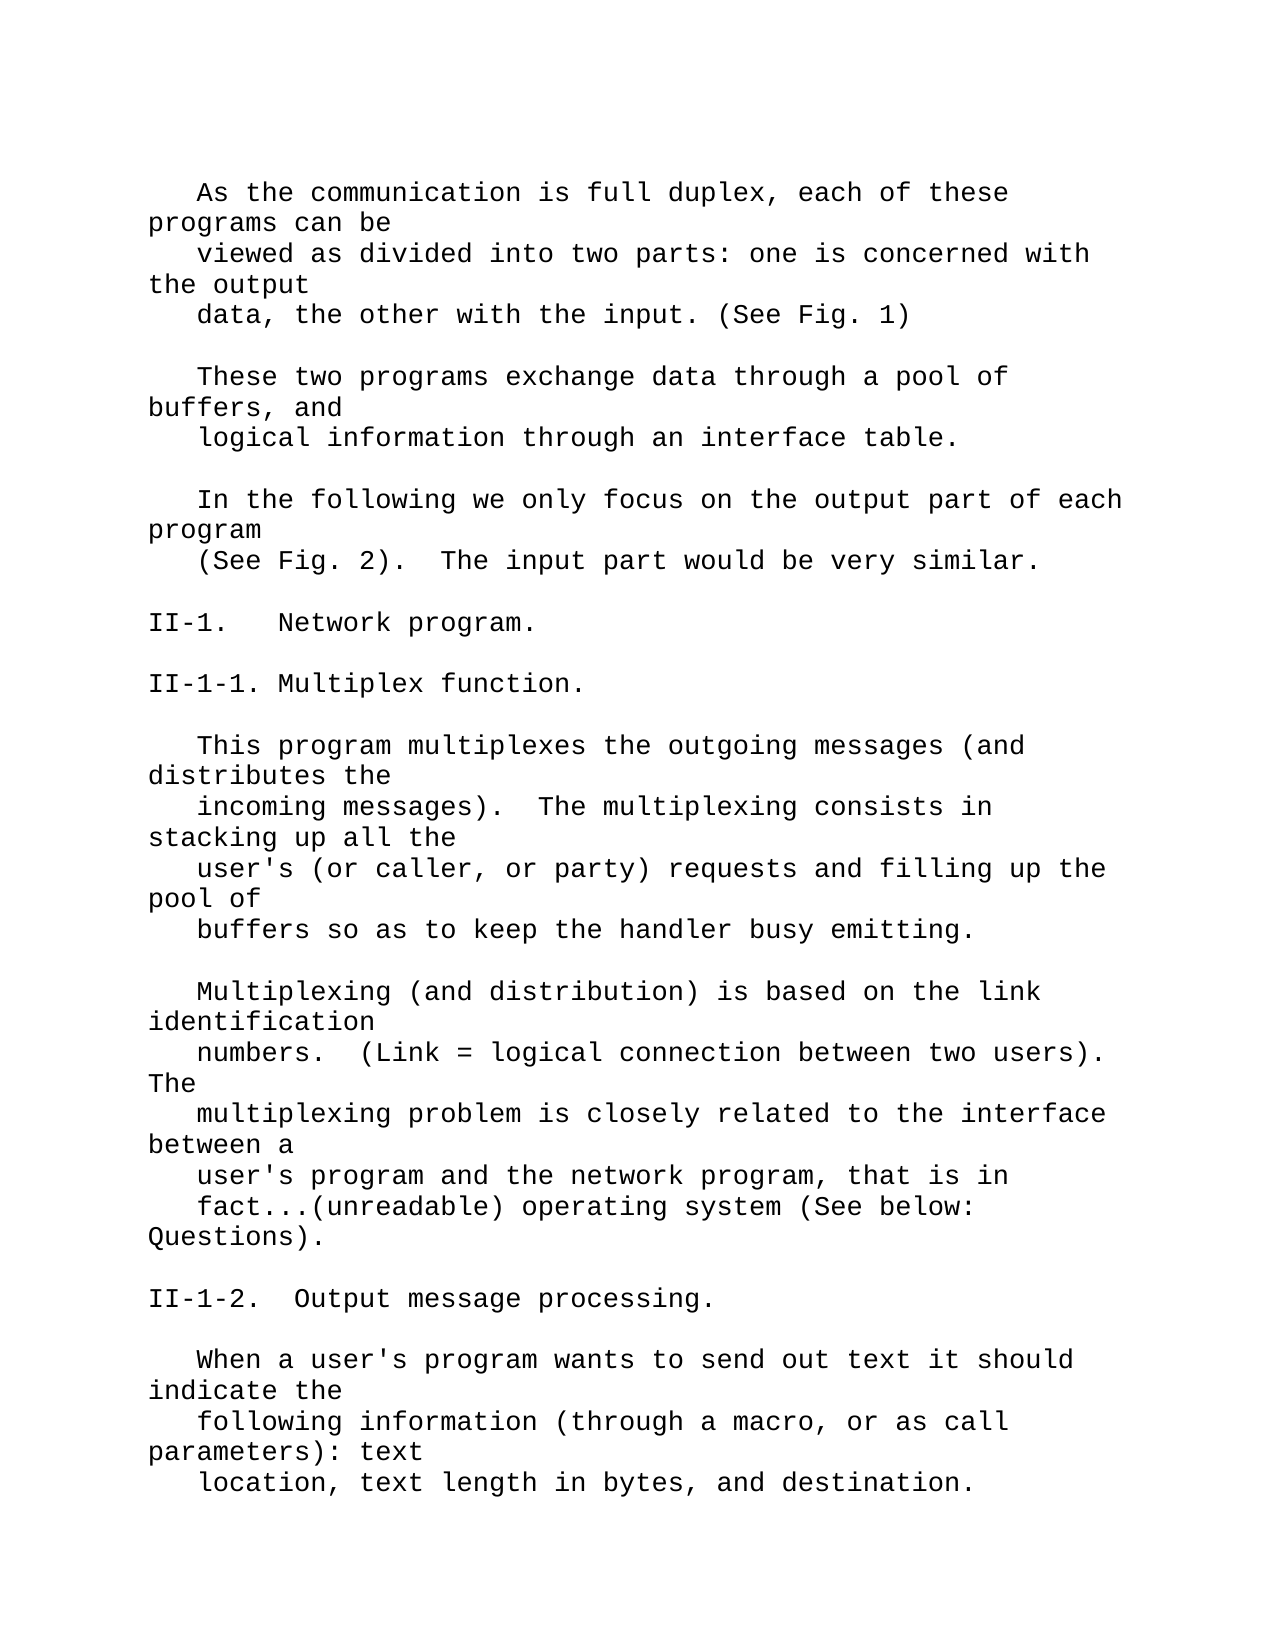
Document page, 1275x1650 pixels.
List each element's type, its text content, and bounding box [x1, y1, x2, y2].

text Multiplexing (and distribution) is based on the link identification [148, 977, 1127, 1039]
text These two programs exchange data through a pool of buffers, and [148, 363, 1127, 424]
text II-1-1. Multiplex function. [148, 670, 1127, 701]
text (See Fig. 2). The input part would be very similar. [148, 547, 1127, 578]
text II-1-2. Output message processing. [148, 1284, 1127, 1315]
text This program multiplexes the outgoing messages (and distributes the [148, 731, 1127, 793]
text viewed as divided into two parts: one is concerned with the output [148, 240, 1127, 301]
text II-1. Network program. [148, 608, 1127, 639]
text In the following we only focus on the output part of each program [148, 486, 1127, 547]
text buffers so as to keep the handler busy emitting. [148, 916, 1127, 947]
text When a user's program wants to send out text it should indicate the [148, 1346, 1127, 1407]
text incoming messages). The multiplexing consists in stacking up all the [148, 793, 1127, 854]
text location, text length in bytes, and destination. [148, 1469, 1127, 1500]
text following information (through a macro, or as call parameters): text [148, 1407, 1127, 1469]
text user's (or caller, or party) requests and filling up the pool of [148, 854, 1127, 916]
text numbers. (Link = logical connection between two users). The [148, 1039, 1127, 1100]
text logical information through an interface table. [148, 424, 1127, 455]
text user's program and the network program, that is in [148, 1162, 1127, 1192]
text fact...(unreadable) operating system (See below: Questions). [148, 1192, 1127, 1254]
text multiplexing problem is closely related to the interface between a [148, 1100, 1127, 1162]
text As the communication is full duplex, each of these programs can be [148, 178, 1127, 240]
text data, the other with the input. (See Fig. 1) [148, 301, 1127, 332]
